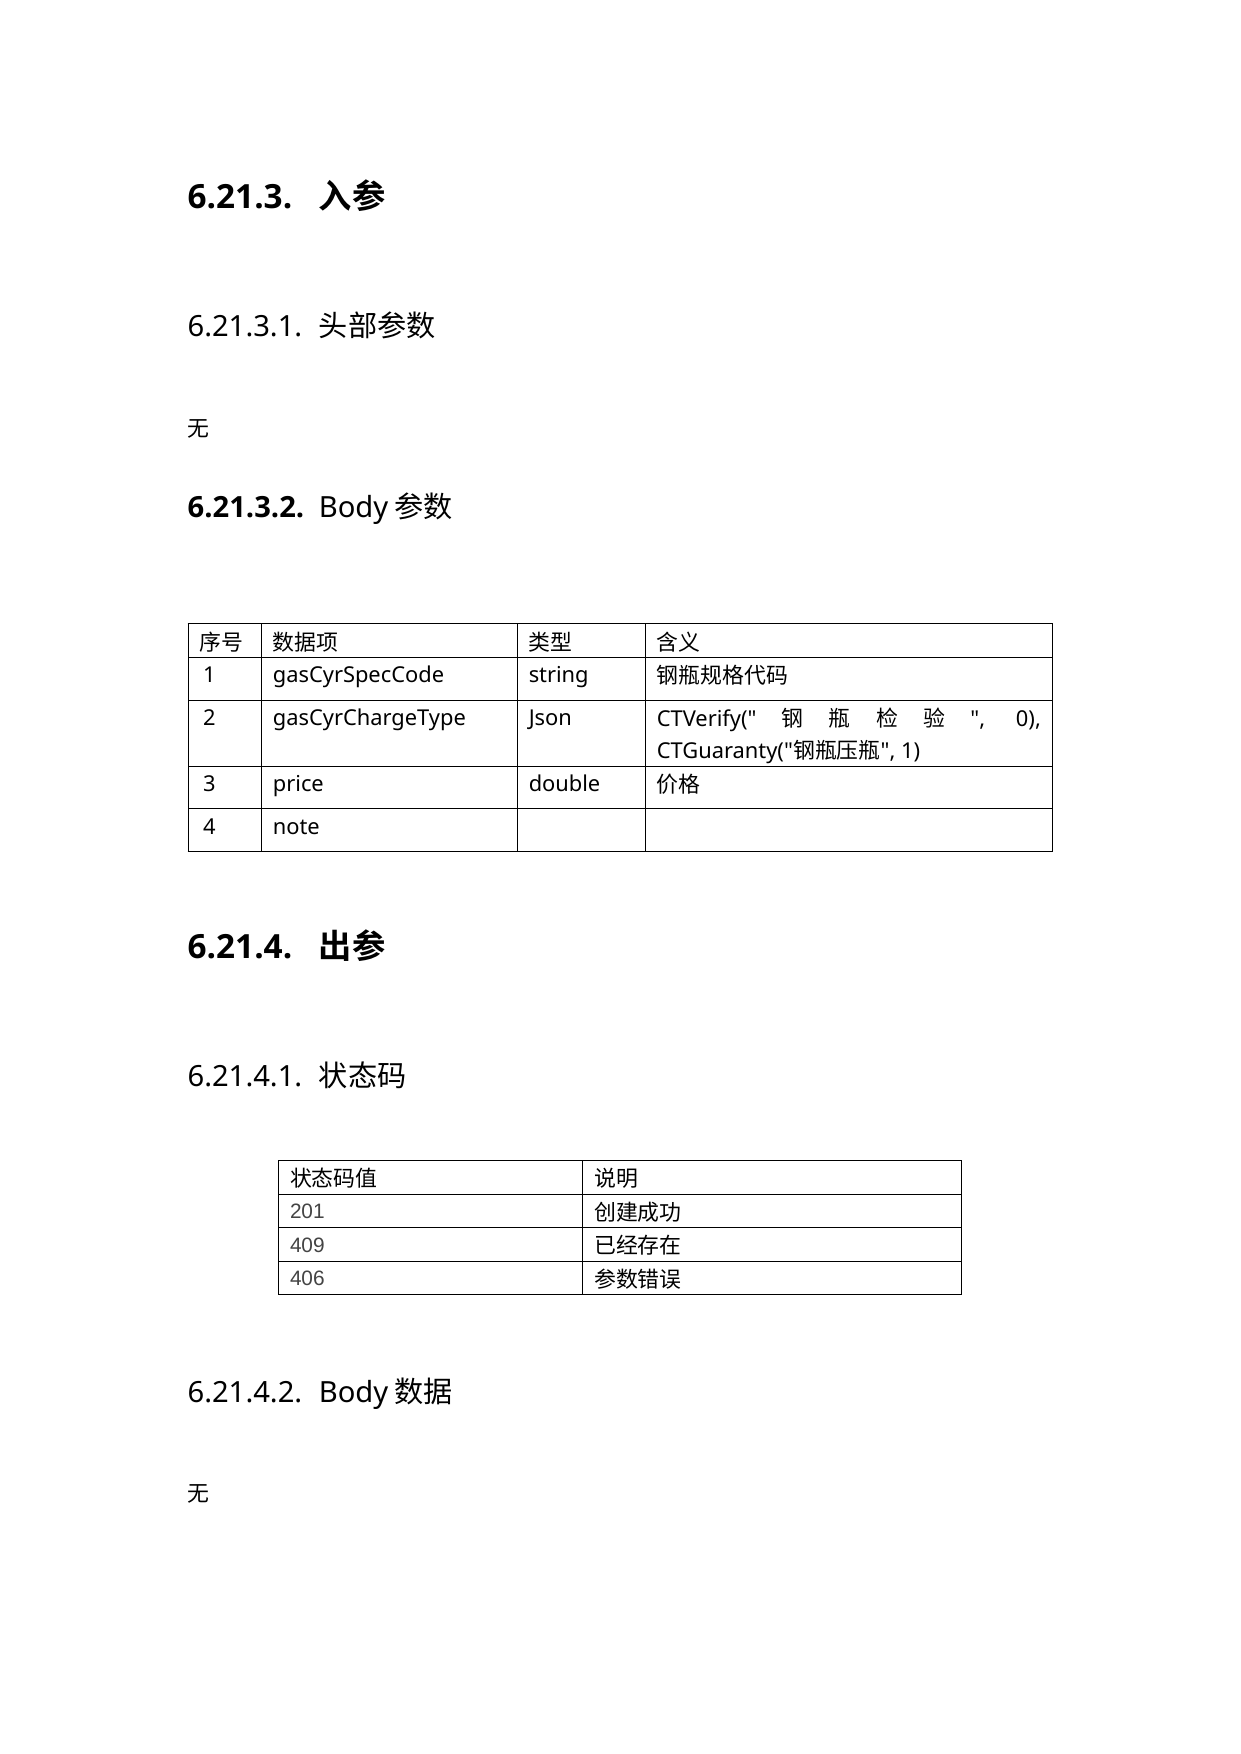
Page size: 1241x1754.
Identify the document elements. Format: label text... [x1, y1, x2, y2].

text 无 [187, 410, 1053, 443]
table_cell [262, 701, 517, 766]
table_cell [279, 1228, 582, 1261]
subtitle 入参 [187, 162, 1053, 227]
subtitle Body参数 [187, 472, 1053, 537]
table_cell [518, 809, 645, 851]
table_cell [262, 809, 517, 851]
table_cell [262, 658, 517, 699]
subtitle 状态码 [187, 1041, 1053, 1106]
subtitle 出参 [187, 912, 1053, 977]
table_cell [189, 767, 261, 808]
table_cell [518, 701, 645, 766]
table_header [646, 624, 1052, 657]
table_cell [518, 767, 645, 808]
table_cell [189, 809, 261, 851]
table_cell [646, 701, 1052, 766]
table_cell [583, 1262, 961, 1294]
subtitle Body数据 [187, 1357, 1053, 1422]
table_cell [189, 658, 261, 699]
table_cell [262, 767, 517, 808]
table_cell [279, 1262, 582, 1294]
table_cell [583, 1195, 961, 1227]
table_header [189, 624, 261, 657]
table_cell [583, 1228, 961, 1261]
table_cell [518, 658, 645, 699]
text 无 [187, 1476, 1053, 1508]
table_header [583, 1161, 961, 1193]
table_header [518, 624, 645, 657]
subtitle 头部参数 [187, 291, 1053, 356]
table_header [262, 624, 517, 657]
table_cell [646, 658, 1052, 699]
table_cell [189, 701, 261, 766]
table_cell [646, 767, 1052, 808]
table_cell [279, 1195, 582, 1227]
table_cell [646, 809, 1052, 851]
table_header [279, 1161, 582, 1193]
